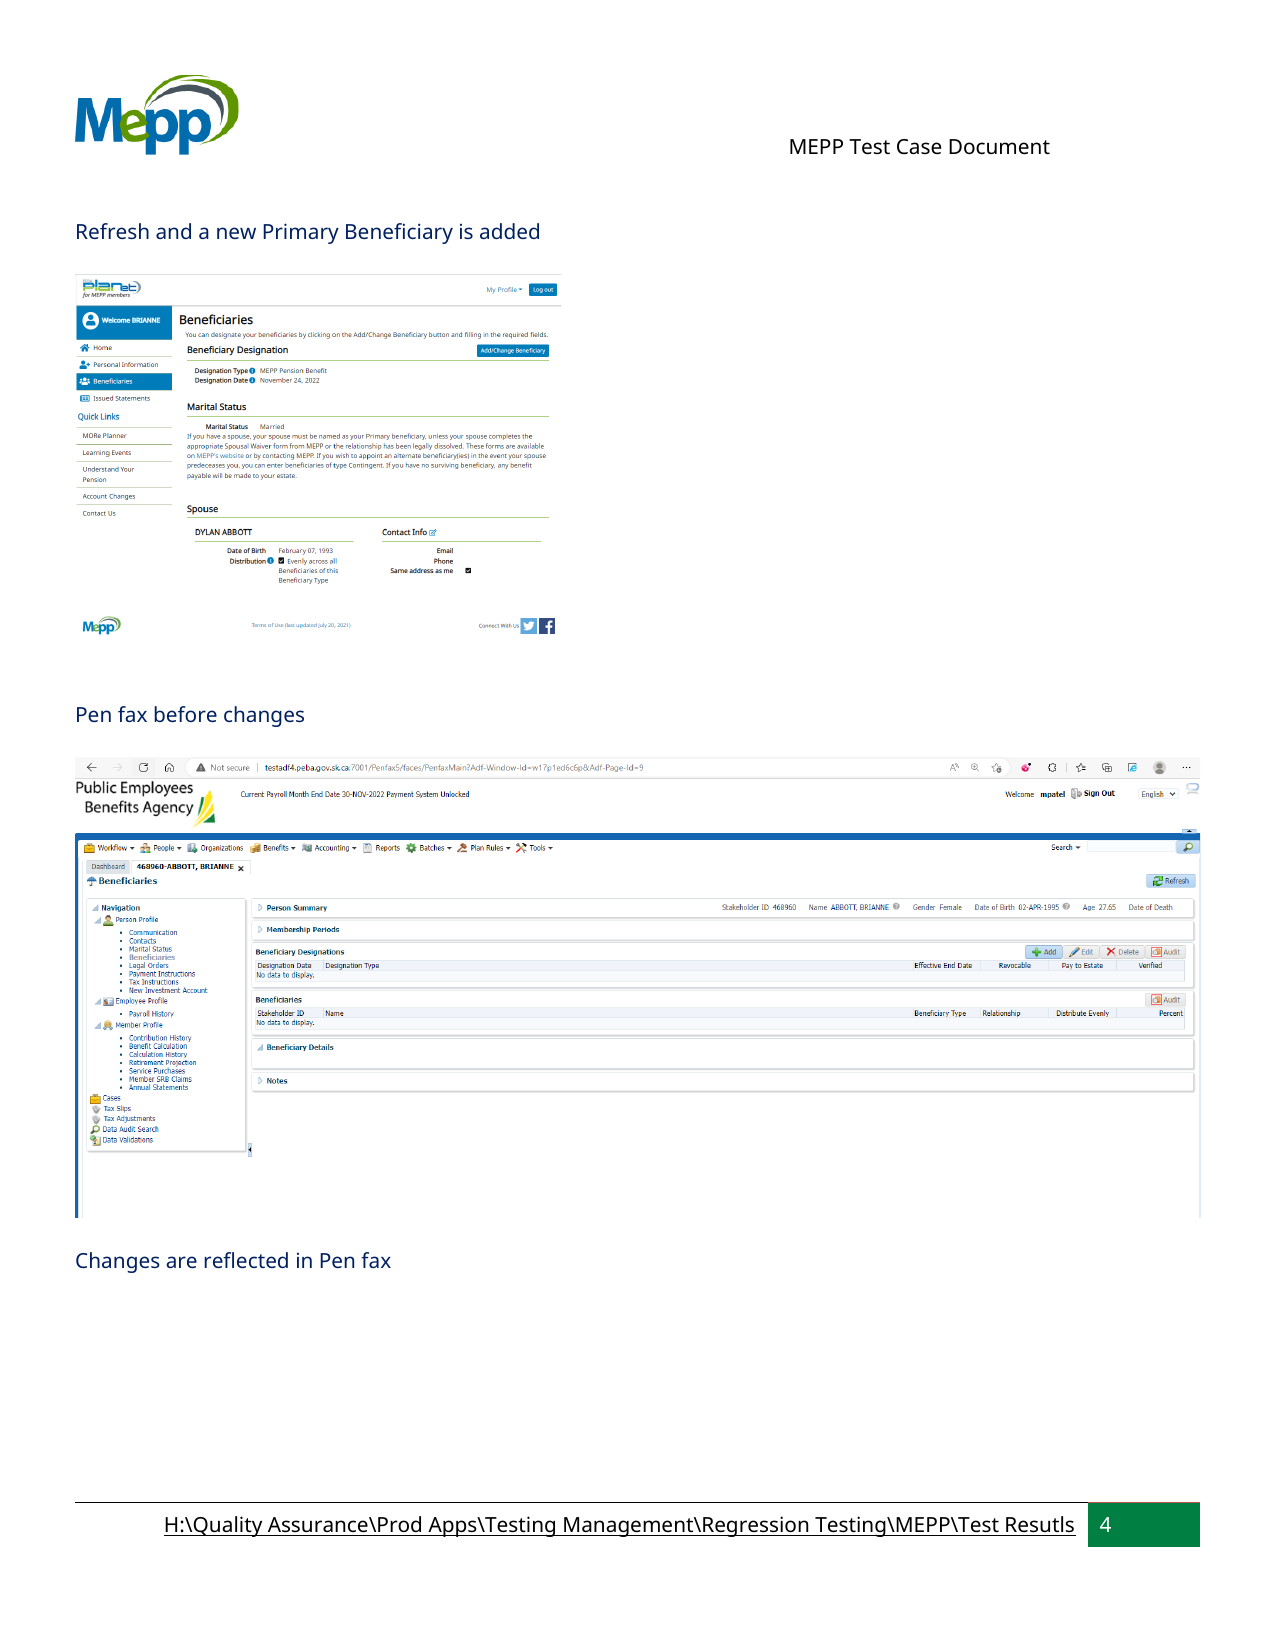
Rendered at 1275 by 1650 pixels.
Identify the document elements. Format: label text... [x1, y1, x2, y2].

picture [75, 75, 239, 155]
text Pen fax before changes [75, 700, 1200, 728]
text Changes are reflected in Pen fax [75, 1246, 1200, 1274]
text Refresh and a new Primary Beneficiary is added [75, 217, 1200, 246]
picture [75, 757, 1200, 1218]
picture [75, 274, 562, 672]
